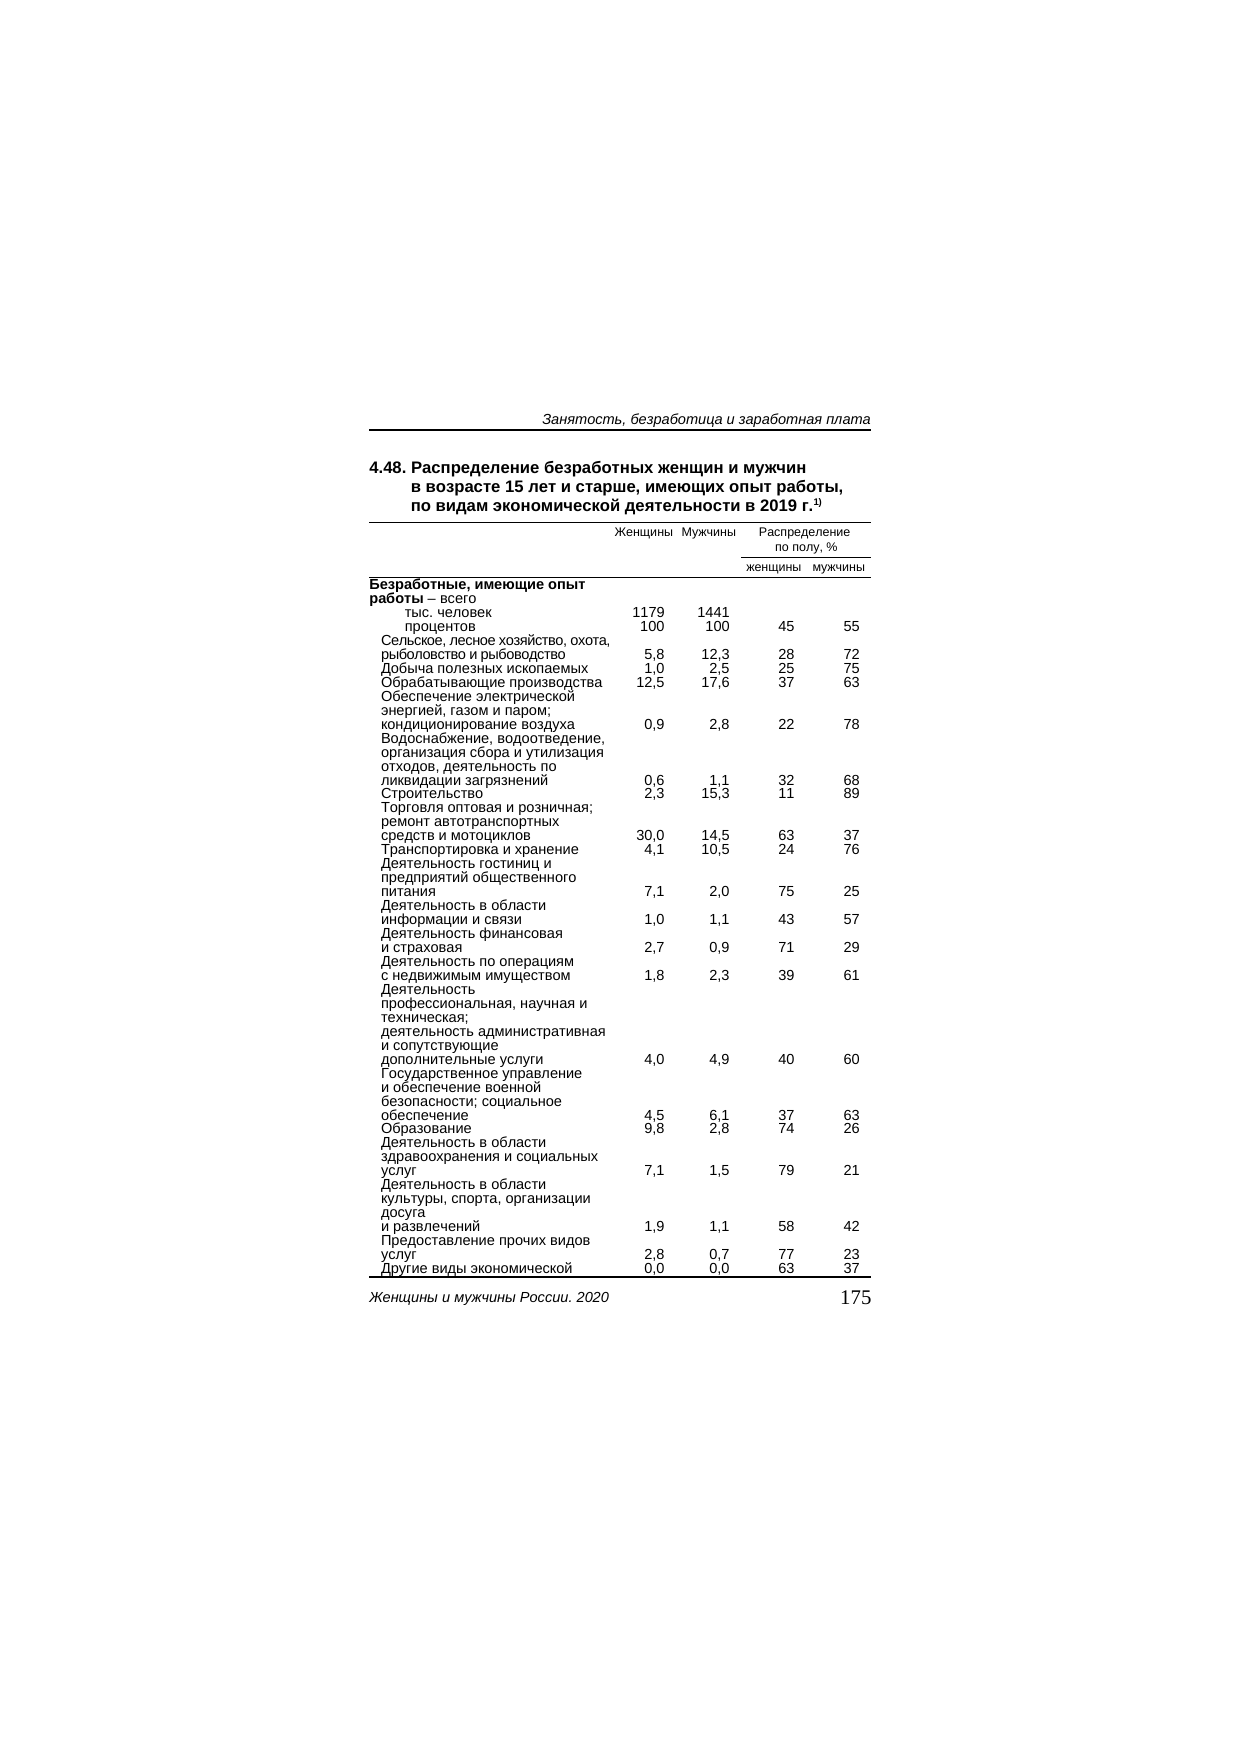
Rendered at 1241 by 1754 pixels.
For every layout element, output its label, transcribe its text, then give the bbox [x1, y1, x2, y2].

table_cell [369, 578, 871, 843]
text 4.48. Распределение безработных женщин и мужчин в возрасте 15 лет и старше, имеющих опыт работы, по видам экономической деятельности в 2019 г.1) [369, 458, 871, 515]
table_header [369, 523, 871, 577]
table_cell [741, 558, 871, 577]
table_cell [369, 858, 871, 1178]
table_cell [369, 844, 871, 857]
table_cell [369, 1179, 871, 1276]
